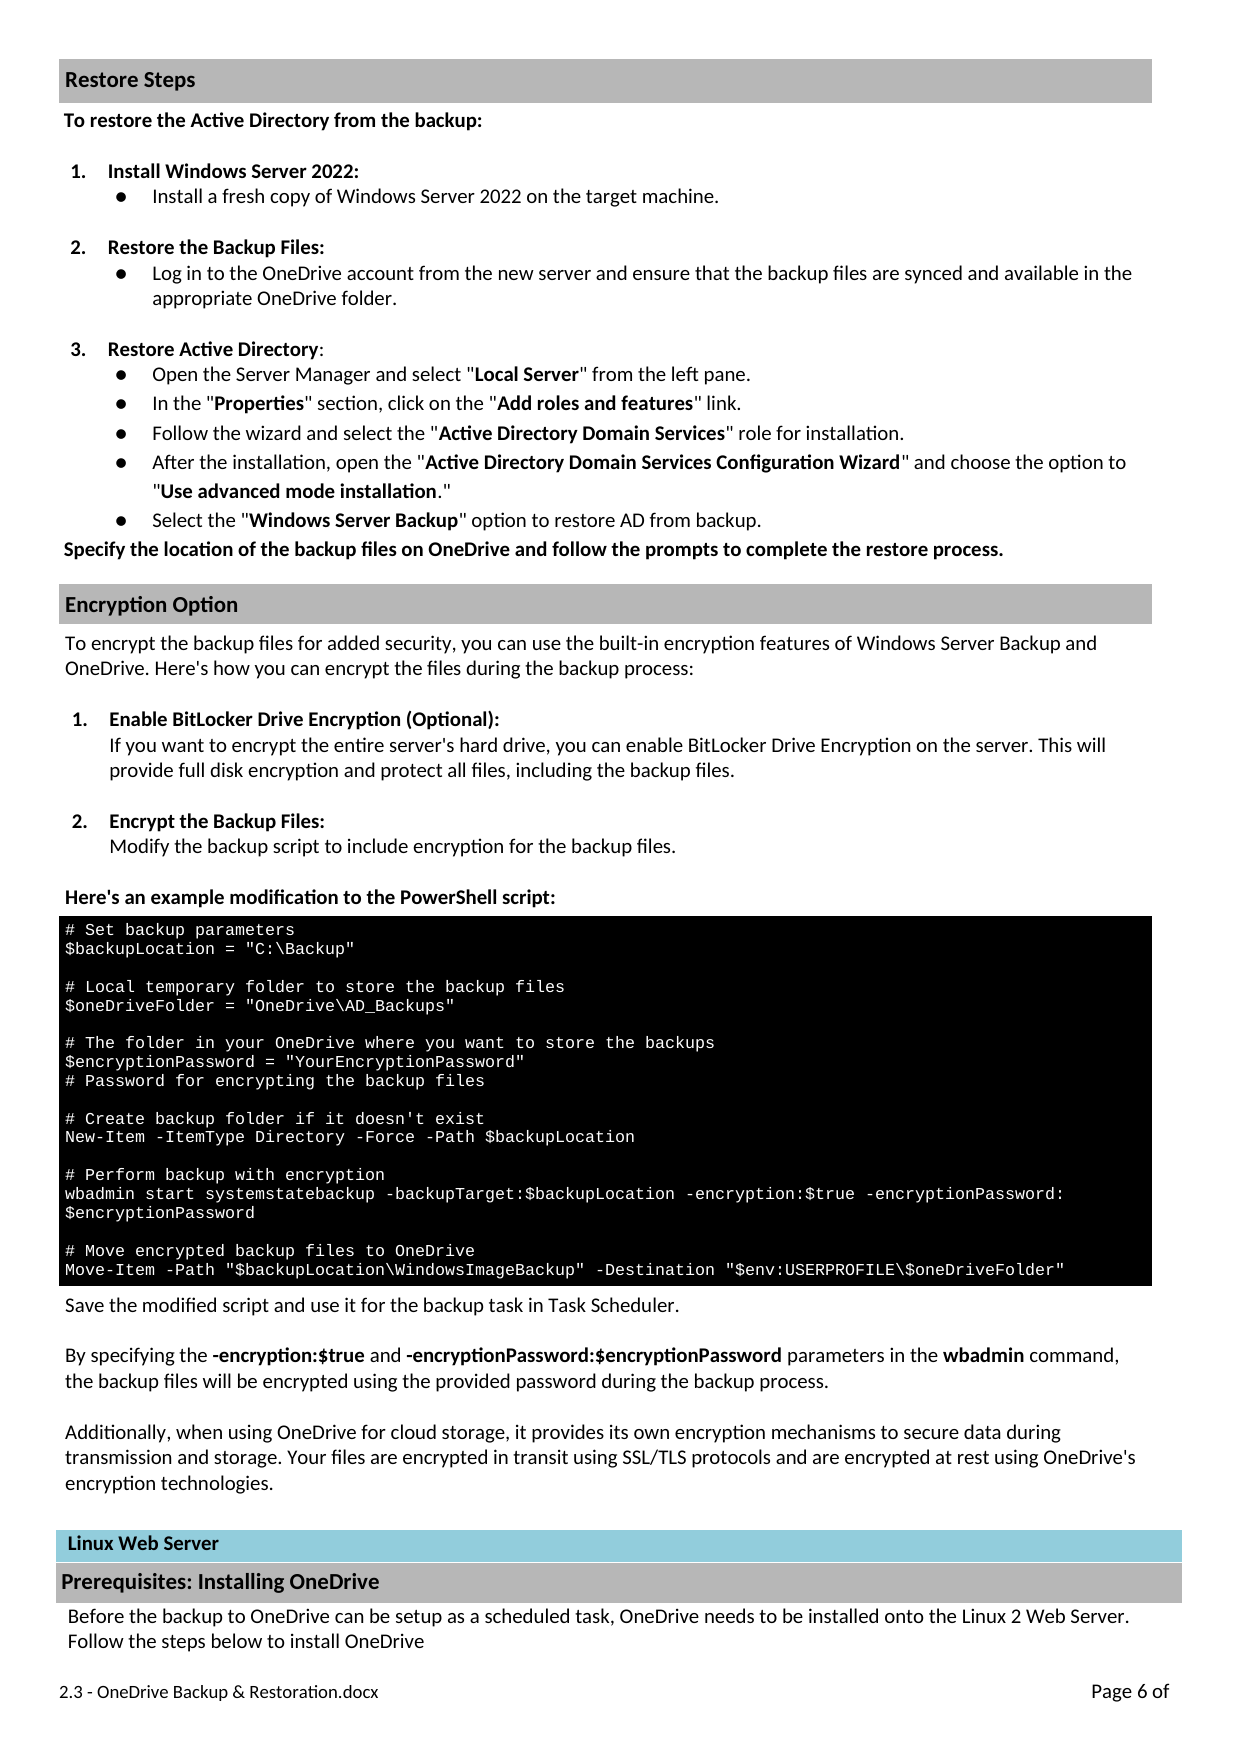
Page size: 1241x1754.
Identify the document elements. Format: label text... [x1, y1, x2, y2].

table_cell Encryption Option [59, 584, 1152, 624]
table_header Linux Web Server [56, 1530, 1182, 1562]
table_cell Save the modified script and use it for the backup task in Task Scheduler. By specifying the -encryption:$true and -encryptionPassword:$encryptionPassword parameters in the wbadmin command, the backup files will be encrypted using the provided password during the backup process. Additionally, when using OneDrive for cloud storage, it provides its own encryption mechanisms to secure data during transmission and storage. Your files are encrypted in transit using SSL/TLS protocols and are encrypted at rest using OneDrive's encryption technologies. [59, 1286, 1152, 1501]
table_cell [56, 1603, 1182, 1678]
table_cell Restore Steps [59, 59, 1152, 103]
table_cell To encrypt the backup files for added security, you can use the built-in encryption features of Windows Server Backup and OneDrive. Here's how you can encrypt the files during the backup process: Enable BitLocker Drive Encryption (Optional): If you want to encrypt the entire server's hard drive, you can enable BitLocker Drive Encryption on the server. This will provide full disk encryption and protect all files, including the backup files. Encrypt the Backup Files: Modify the backup script to include encryption for the backup files. Here's an example modification to the PowerShell script: [59, 624, 1152, 916]
table_cell # Set backup parameters $backupLocation = "C:\Backup" # Local temporary folder to store the backup files $oneDriveFolder = "OneDrive\AD_Backups" # The folder in your OneDrive where you want to store the backups $encryptionPassword = "YourEncryptionPassword" # Password for encrypting the backup files # Create backup folder if it doesn't exist New-Item -ItemType Directory -Force -Path $backupLocation # Perform backup with encryption wbadmin start systemstatebackup -backupTarget:$backupLocation -encryption:$true -encryptionPassword:$encryptionPassword # Move encrypted backup files to OneDrive Move-Item -Path "$backupLocation\WindowsImageBackup" -Destination "$env:USERPROFILE\$oneDriveFolder" [59, 916, 1152, 1286]
table_cell To restore the Active Directory from the backup: Install Windows Server 2022: Install a fresh copy of Windows Server 2022 on the target machine. Restore the Backup Files: Log in to the OneDrive account from the new server and ensure that the backup files are synced and available in the appropriate OneDrive folder. Restore Active Directory: Open the Server Manager and select "Local Server" from the left pane. In the "Properties" section, click on the "Add roles and features" link. Follow the wizard and select the "Active Directory Domain Services" role for installation. After the installation, open the "Active Directory Domain Services Configuration Wizard" and choose the option to "Use advanced mode installation." Select the "Windows Server Backup" option to restore AD from backup. Specify the location of the backup files on OneDrive and follow the prompts to complete the restore process. [59, 103, 1152, 584]
table_cell Prerequisites: Installing OneDrive [56, 1563, 1182, 1603]
